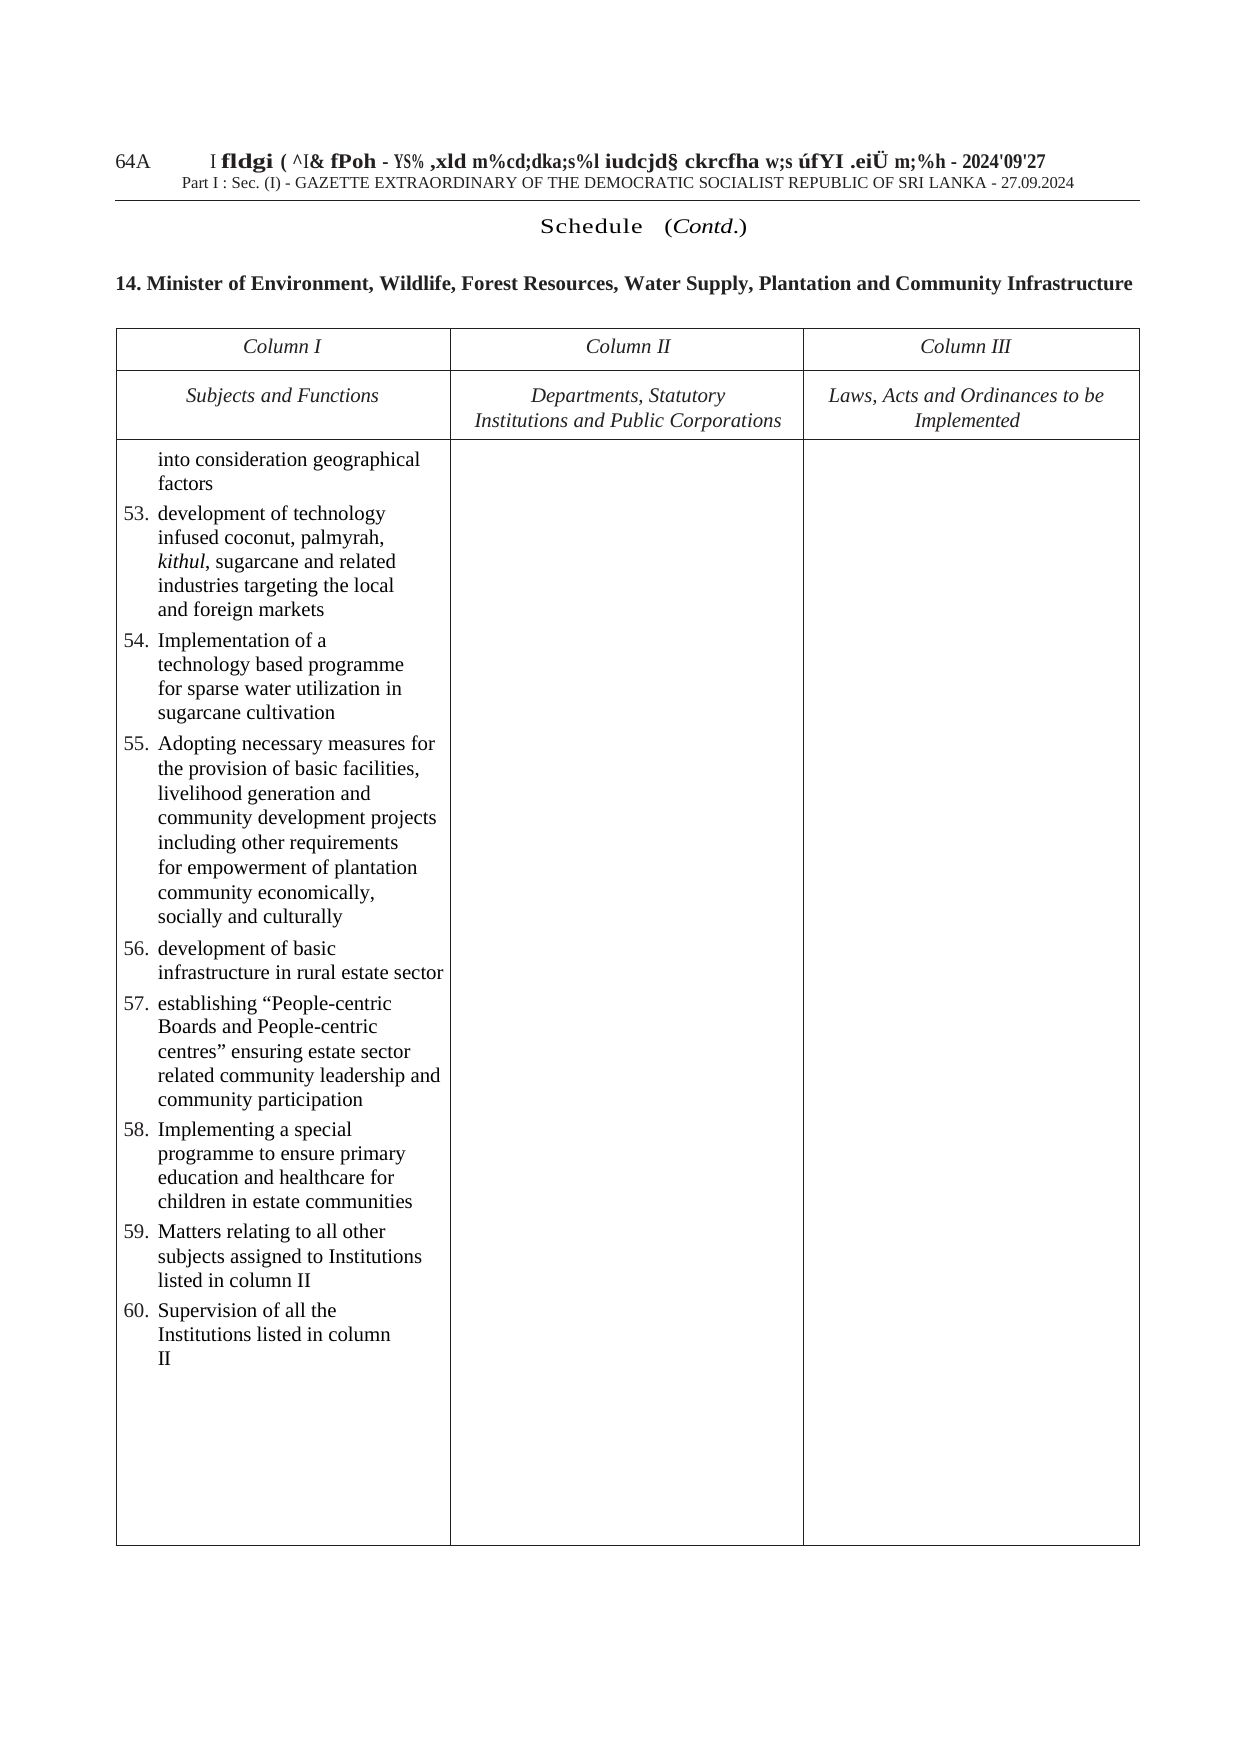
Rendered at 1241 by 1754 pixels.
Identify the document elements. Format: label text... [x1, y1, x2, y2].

text 14. Minister of Environment, Wildlife, Forest Resources, Water Supply, Plantation and Community Infrastructure [115, 271, 1153, 295]
table_cell into consideration geographical factors development of technology infused coconut, palmyrah, kithul, sugarcane and related industries targeting the local and foreign markets Implementation of a technology based programme for sparse water utilization in sugarcane cultivation Adopting necessary measures for the provision of basic facilities, livelihood generation and community development projects including other requirements for empowerment of plantation community economically, socially and culturally development of basic infrastructure in rural estate sector establishing “People-centric Boards and People-centric centres” ensuring estate sector related community leadership and community participation Implementing a special programme to ensure primary education and healthcare for children in estate communities Matters relating to all other subjects assigned to Institutions listed in column II Supervision of all the Institutions listed in column II [117, 440, 450, 1545]
table_cell [804, 440, 1139, 1545]
table_cell Laws, Acts and Ordinances to be Implemented [804, 371, 1139, 439]
table_header Column II [451, 329, 803, 370]
table_cell Subjects and Functions [117, 371, 450, 439]
text Schedule (Contd.) [149, 214, 1138, 238]
table_header Column I [117, 329, 450, 370]
table_cell Departments, Statutory Institutions and Public Corporations [451, 371, 803, 439]
table_header Column III [804, 329, 1139, 370]
table_cell [451, 440, 803, 1545]
